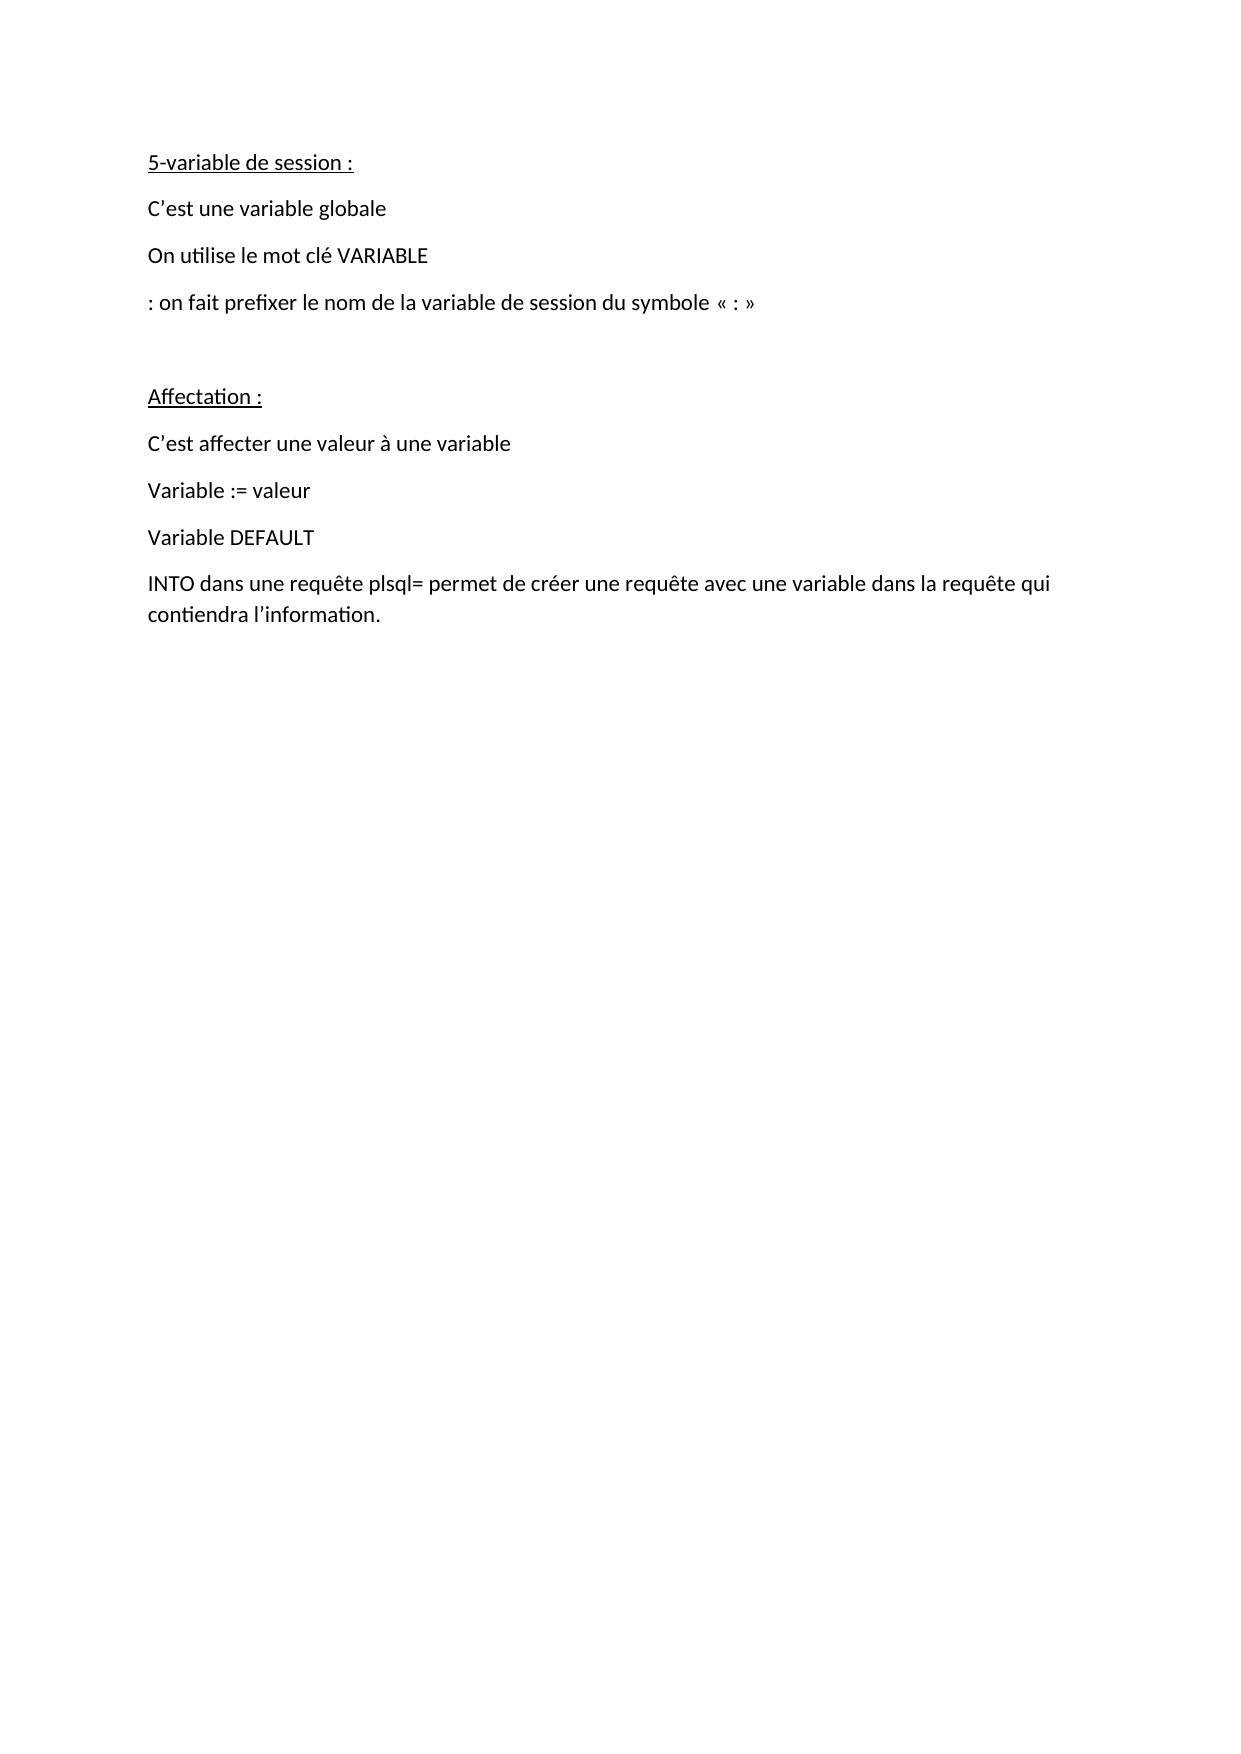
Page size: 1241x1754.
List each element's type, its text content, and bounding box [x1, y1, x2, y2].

text Affectation : [148, 382, 1093, 410]
text On utilise le mot clé VARIABLE [148, 241, 1093, 269]
text Variable DEFAULT [148, 523, 1093, 551]
text Variable := valeur [148, 476, 1093, 504]
text INTO dans une requête plsql= permet de créer une requête avec une variable dans la requête qui contiendra l’information. [148, 569, 1093, 628]
text C’est affecter une valeur à une variable [148, 429, 1093, 457]
text 5-variable de session : [148, 148, 1093, 176]
text : on fait prefixer le nom de la variable de session du symbole « : » [148, 288, 1093, 316]
text C’est une variable globale [148, 194, 1093, 222]
